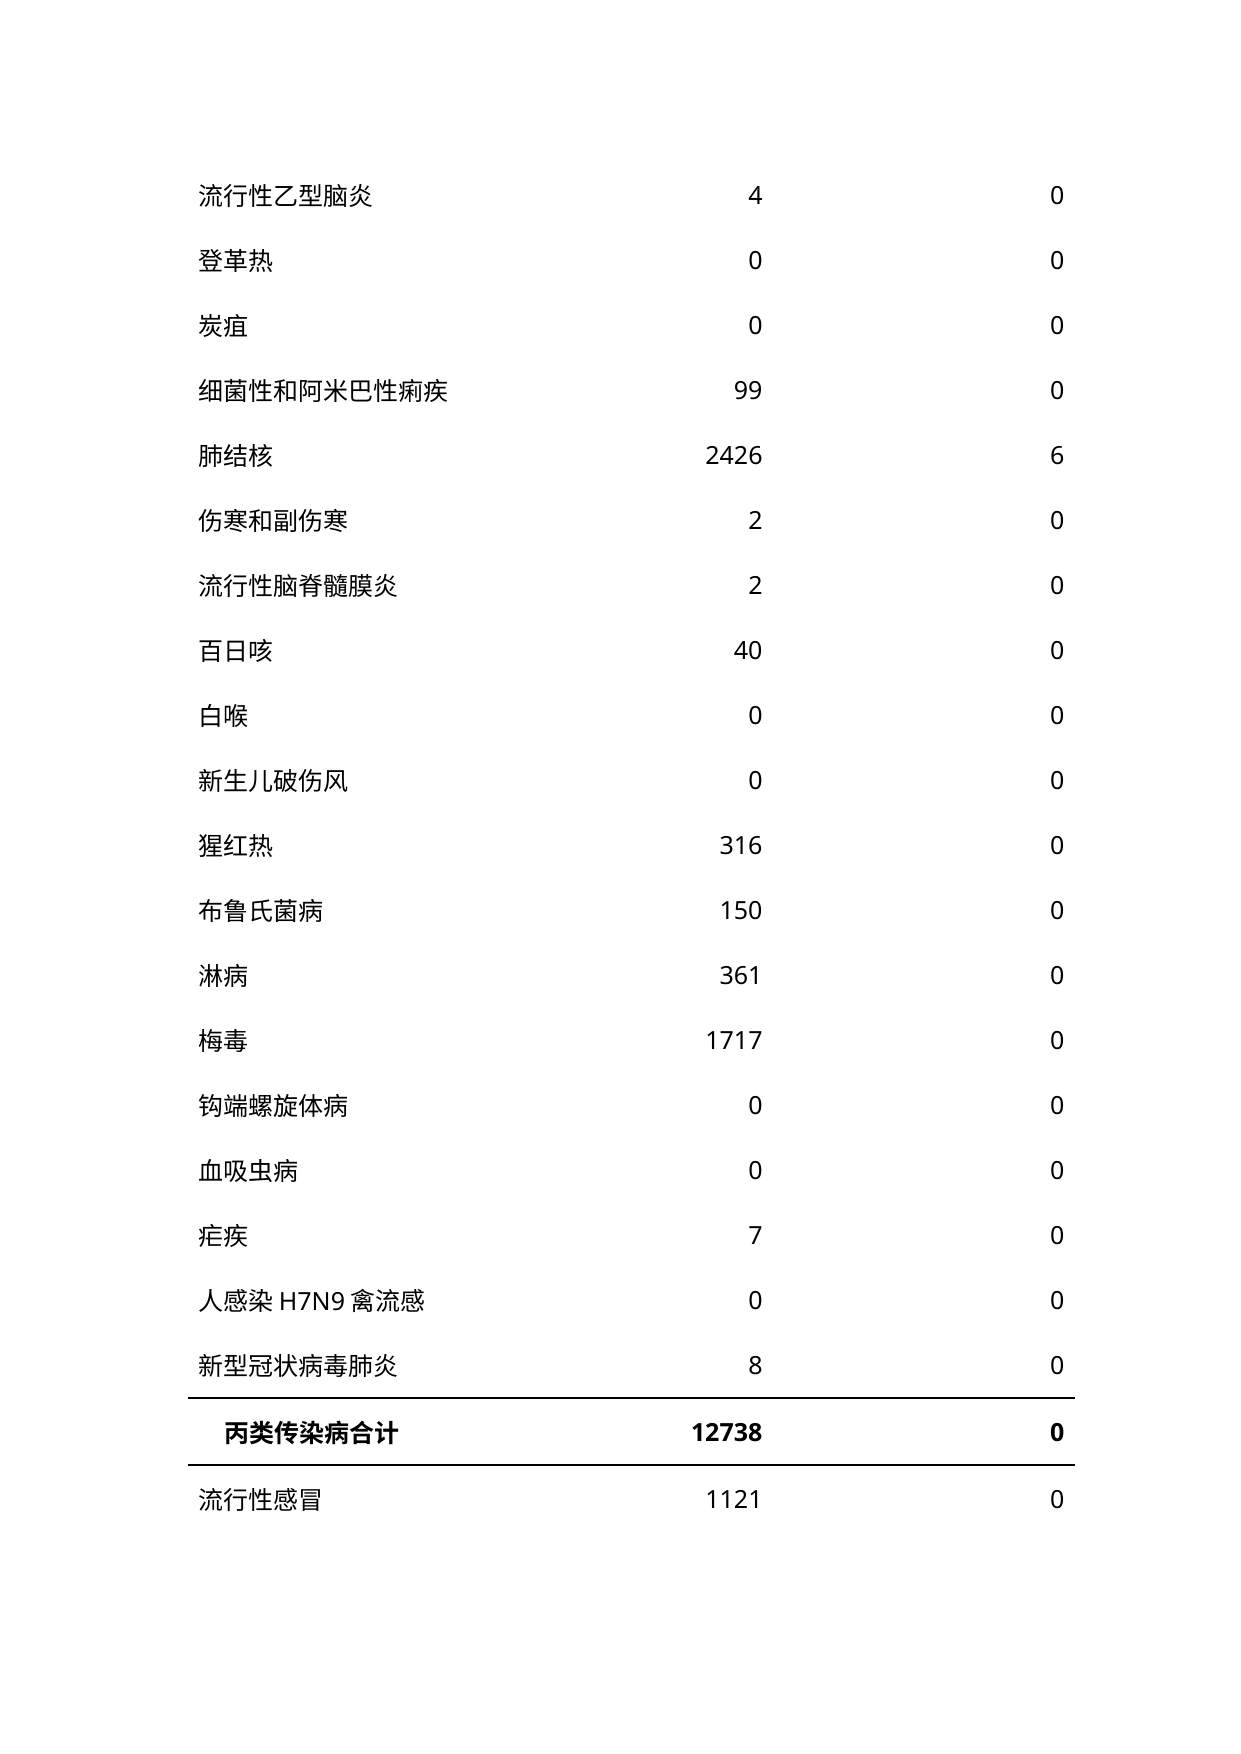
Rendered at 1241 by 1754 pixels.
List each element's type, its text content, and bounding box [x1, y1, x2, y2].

table_cell 流行性脑脊髓膜炎 [188, 552, 535, 617]
table_cell 316 [535, 812, 773, 877]
table_cell 0 [535, 292, 773, 357]
table_cell 0 [774, 812, 1075, 877]
table_cell 布鲁氏菌病 [188, 877, 535, 942]
table_cell 登革热 [188, 227, 535, 292]
table_cell 0 [535, 227, 773, 292]
table_cell 8 [535, 1332, 773, 1397]
table_cell 0 [774, 1137, 1075, 1202]
table_cell 0 [535, 682, 773, 747]
table_cell 150 [535, 877, 773, 942]
table_cell 新型冠状病毒肺炎 [188, 1332, 535, 1397]
table_cell 99 [535, 357, 773, 422]
table_cell 0 [774, 1007, 1075, 1072]
table_cell 12738 [535, 1399, 773, 1464]
table_cell 40 [535, 617, 773, 682]
table_cell 2426 [535, 422, 773, 487]
table_cell 0 [774, 682, 1075, 747]
table_cell 丙类传染病合计 [188, 1399, 535, 1464]
table_cell 1717 [535, 1007, 773, 1072]
table_cell 猩红热 [188, 812, 535, 877]
table_cell 0 [774, 1332, 1075, 1397]
table_cell 6 [774, 422, 1075, 487]
table_cell 361 [535, 942, 773, 1007]
table_cell 1121 [535, 1466, 773, 1531]
table_cell 疟疾 [188, 1202, 535, 1267]
table_cell 0 [774, 1466, 1075, 1531]
table_cell 新生儿破伤风 [188, 747, 535, 812]
table_cell 0 [774, 1202, 1075, 1267]
table_cell 0 [774, 162, 1075, 227]
table_cell 肺结核 [188, 422, 535, 487]
table_cell 4 [535, 162, 773, 227]
table_cell 2 [535, 487, 773, 552]
table_cell 白喉 [188, 682, 535, 747]
table_cell 炭疽 [188, 292, 535, 357]
table_cell 7 [535, 1202, 773, 1267]
table_cell 0 [774, 487, 1075, 552]
table_cell 0 [774, 357, 1075, 422]
table_cell 0 [774, 552, 1075, 617]
table_cell 0 [535, 1267, 773, 1332]
table_cell 0 [774, 942, 1075, 1007]
table_cell 人感染H7N9禽流感 [188, 1267, 535, 1332]
table_cell 0 [535, 1137, 773, 1202]
table_cell 0 [535, 747, 773, 812]
table_cell 0 [774, 1399, 1075, 1464]
table_cell 伤寒和副伤寒 [188, 487, 535, 552]
table_cell 2 [535, 552, 773, 617]
table_cell 淋病 [188, 942, 535, 1007]
table_cell 0 [774, 292, 1075, 357]
table_cell 0 [774, 1267, 1075, 1332]
table_cell 血吸虫病 [188, 1137, 535, 1202]
table_cell 0 [774, 1072, 1075, 1137]
table_cell 流行性乙型脑炎 [188, 162, 535, 227]
table_cell 0 [535, 1072, 773, 1137]
table_cell 0 [774, 747, 1075, 812]
table_cell 梅毒 [188, 1007, 535, 1072]
table_cell 流行性感冒 [188, 1466, 535, 1531]
table_cell 百日咳 [188, 617, 535, 682]
table_cell 0 [774, 877, 1075, 942]
table_cell 细菌性和阿米巴性痢疾 [188, 357, 535, 422]
table_cell 钩端螺旋体病 [188, 1072, 535, 1137]
table_cell 0 [774, 617, 1075, 682]
table_cell 0 [774, 227, 1075, 292]
